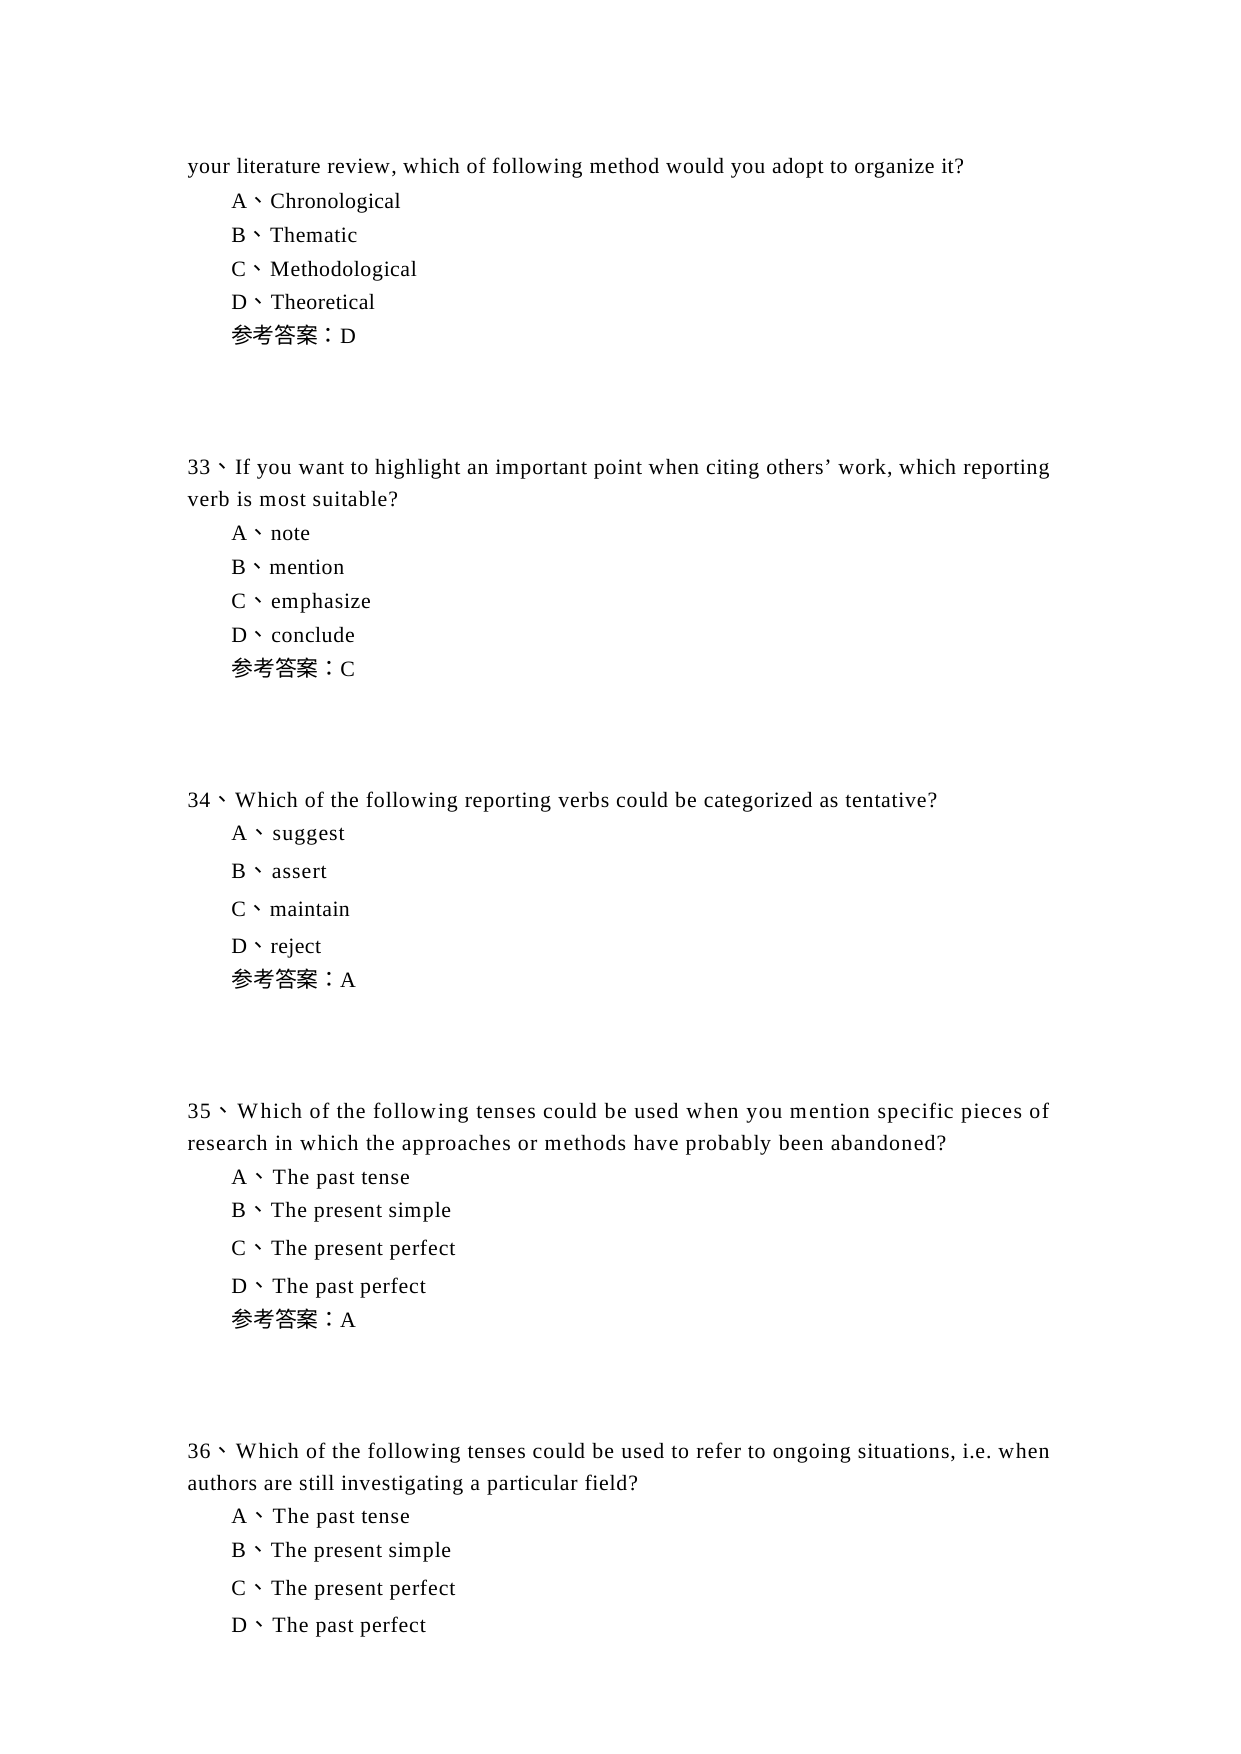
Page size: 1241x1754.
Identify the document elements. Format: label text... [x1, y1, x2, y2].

text B、Thematic [231, 219, 1240, 249]
text A、The past tense [231, 1501, 1240, 1530]
text C、The present perfect [231, 1232, 462, 1262]
text 参考答案：C [231, 652, 1240, 682]
text 36、Which of the following tenses could be used to refer to ongoing situations, i.e. when authors are still investigating a particular field? [187, 1435, 1056, 1495]
text 35、Which of the following tenses could be used when you mention specific pieces of research in which the approaches or methods have probably been abandoned? [187, 1095, 1056, 1155]
text 参考答案：A [231, 964, 1240, 994]
text your literature review, which of following method would you adopt to organize it? [187, 153, 1240, 178]
text C、emphasize [231, 585, 378, 614]
text D、The past perfect [231, 1609, 462, 1639]
text A、note [231, 516, 346, 546]
text 33、If you want to highlight an important point when citing others’ work, which reporting verb is most suitable? [187, 451, 1056, 511]
text D、The past perfect [231, 1270, 462, 1300]
text C、maintain [231, 893, 357, 922]
text A、The past tense [231, 1161, 1240, 1190]
text D、Theoretical参考答案：D [231, 286, 376, 350]
text A、suggest [231, 817, 357, 847]
text C、The present perfect [231, 1572, 462, 1602]
text B、assert [231, 855, 357, 885]
text A、Chronological [231, 185, 1240, 215]
text C、Methodological [231, 253, 1240, 282]
text B、The present simple [231, 1534, 462, 1564]
text B、mention [231, 551, 346, 581]
text B、The present simple [231, 1194, 462, 1224]
text 参考答案：A [231, 1304, 1240, 1334]
text D、conclude [231, 619, 378, 648]
text 34、Which of the following reporting verbs could be categorized as tentative? [187, 784, 1240, 813]
text D、reject [231, 930, 357, 960]
